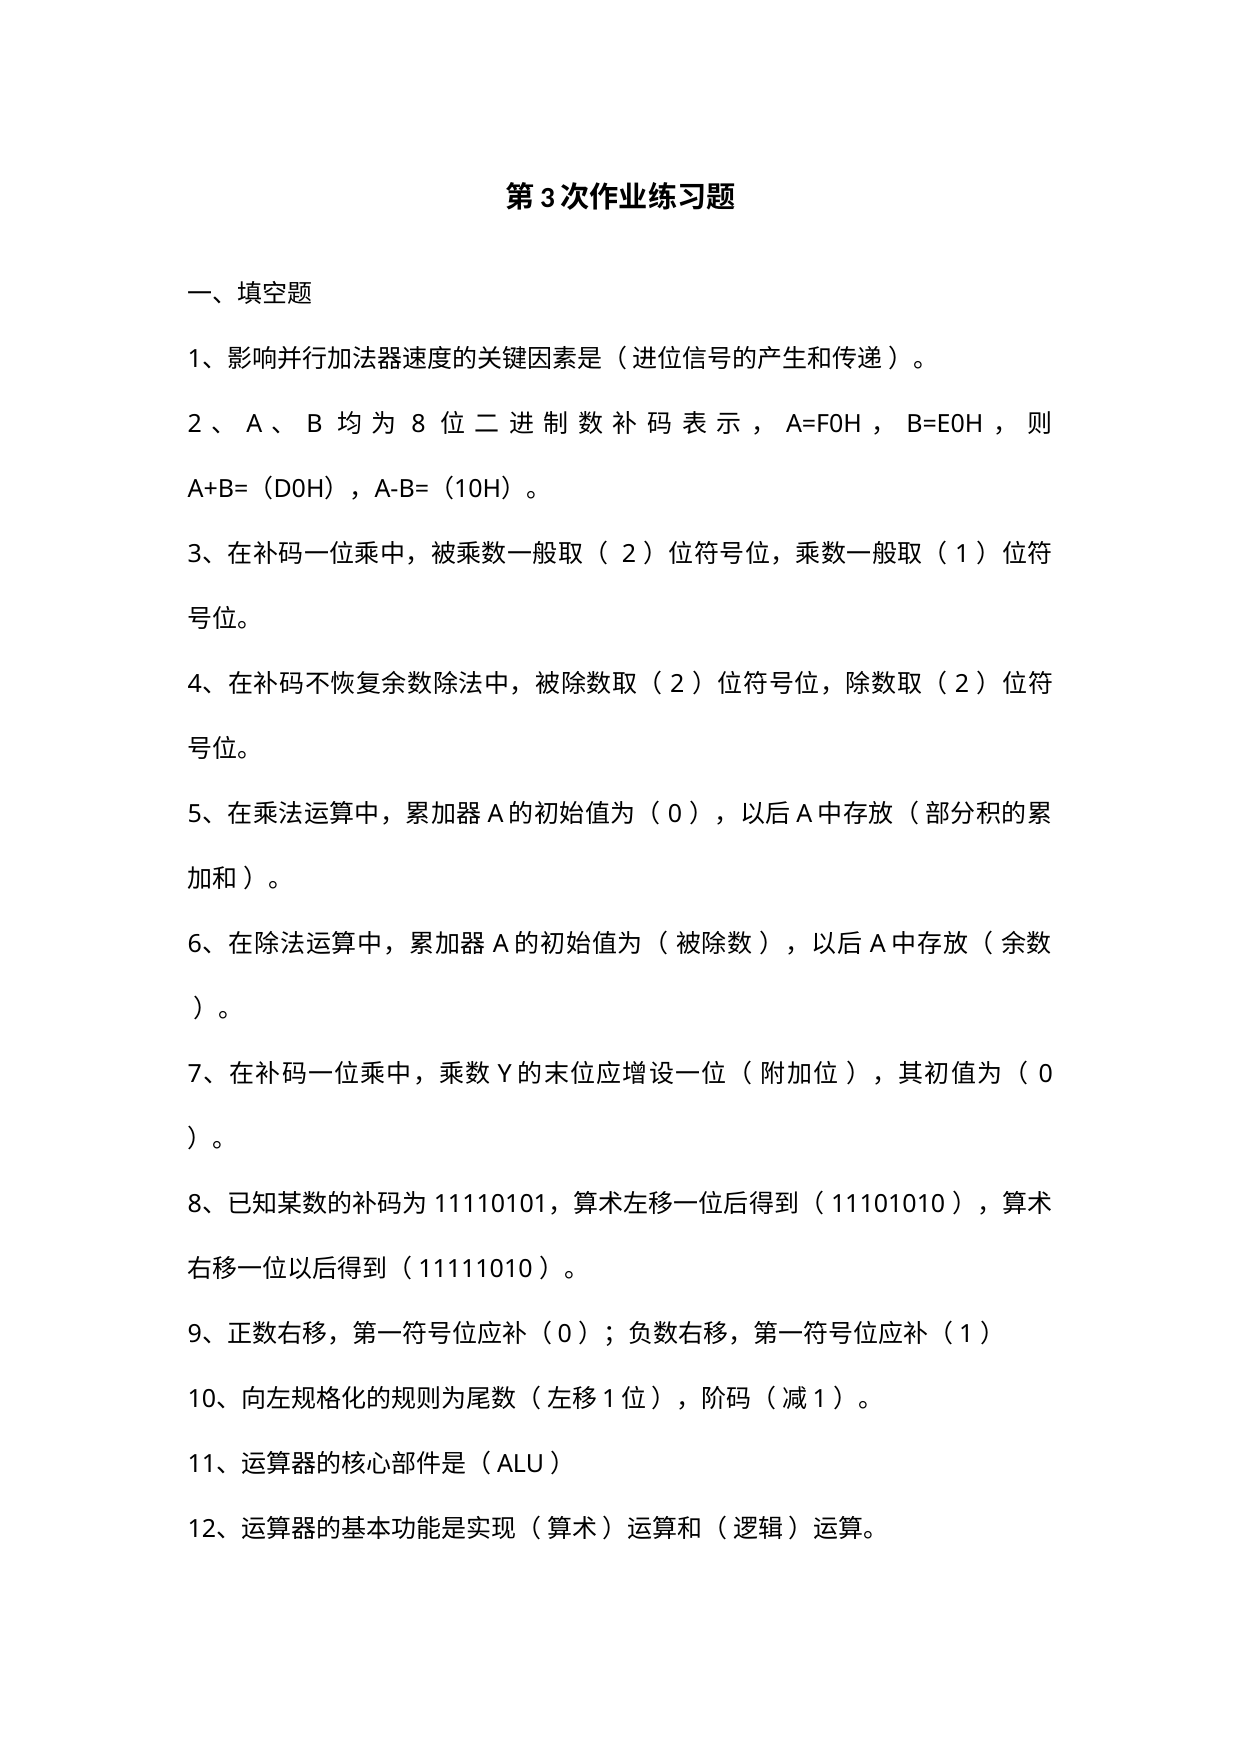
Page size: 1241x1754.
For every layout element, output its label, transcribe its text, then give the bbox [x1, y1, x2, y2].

text 1、影响并行加法器速度的关键因素是（ 进位信号的产生和传递 ）。 [187, 324, 1053, 389]
text 2、A、B均为8位二进制数补码表示，A=F0H，B=E0H，则A+B=（D0H），A-B=（10H）。 [187, 389, 1053, 519]
text 第3次作业练习题 [187, 162, 1053, 227]
text 4、在补码不恢复余数除法中，被除数取（ 2 ）位符号位，除数取（ 2 ）位符号位。 [187, 649, 1053, 779]
text 11、运算器的核心部件是（ ALU ） [187, 1429, 1053, 1494]
text 8、已知某数的补码为11110101，算术左移一位后得到（ 11101010 ），算术右移一位以后得到（ 11111010 ）。 [187, 1169, 1053, 1299]
text 12、运算器的基本功能是实现（ 算术 ）运算和（ 逻辑 ）运算。 [187, 1494, 1053, 1559]
text 5、在乘法运算中，累加器A的初始值为（ 0 ），以后A中存放（ 部分积的累加和 ）。 [187, 779, 1053, 909]
text 9、正数右移，第一符号位应补（ 0 ）；负数右移，第一符号位应补（ 1 ） [187, 1299, 1053, 1364]
text 7、在补码一位乘中，乘数Y的末位应增设一位（ 附加位 ），其初值为（ 0 ）。 [187, 1039, 1053, 1169]
text 一、填空题 [187, 259, 1053, 324]
text 6、在除法运算中，累加器A的初始值为（ 被除数 ），以后A中存放（ 余数 ）。 [187, 909, 1053, 1039]
text 3、在补码一位乘中，被乘数一般取（ 2 ）位符号位，乘数一般取（ 1 ）位符号位。 [187, 519, 1053, 649]
text 10、向左规格化的规则为尾数（ 左移1位 ），阶码（ 减1 ）。 [187, 1364, 1053, 1429]
